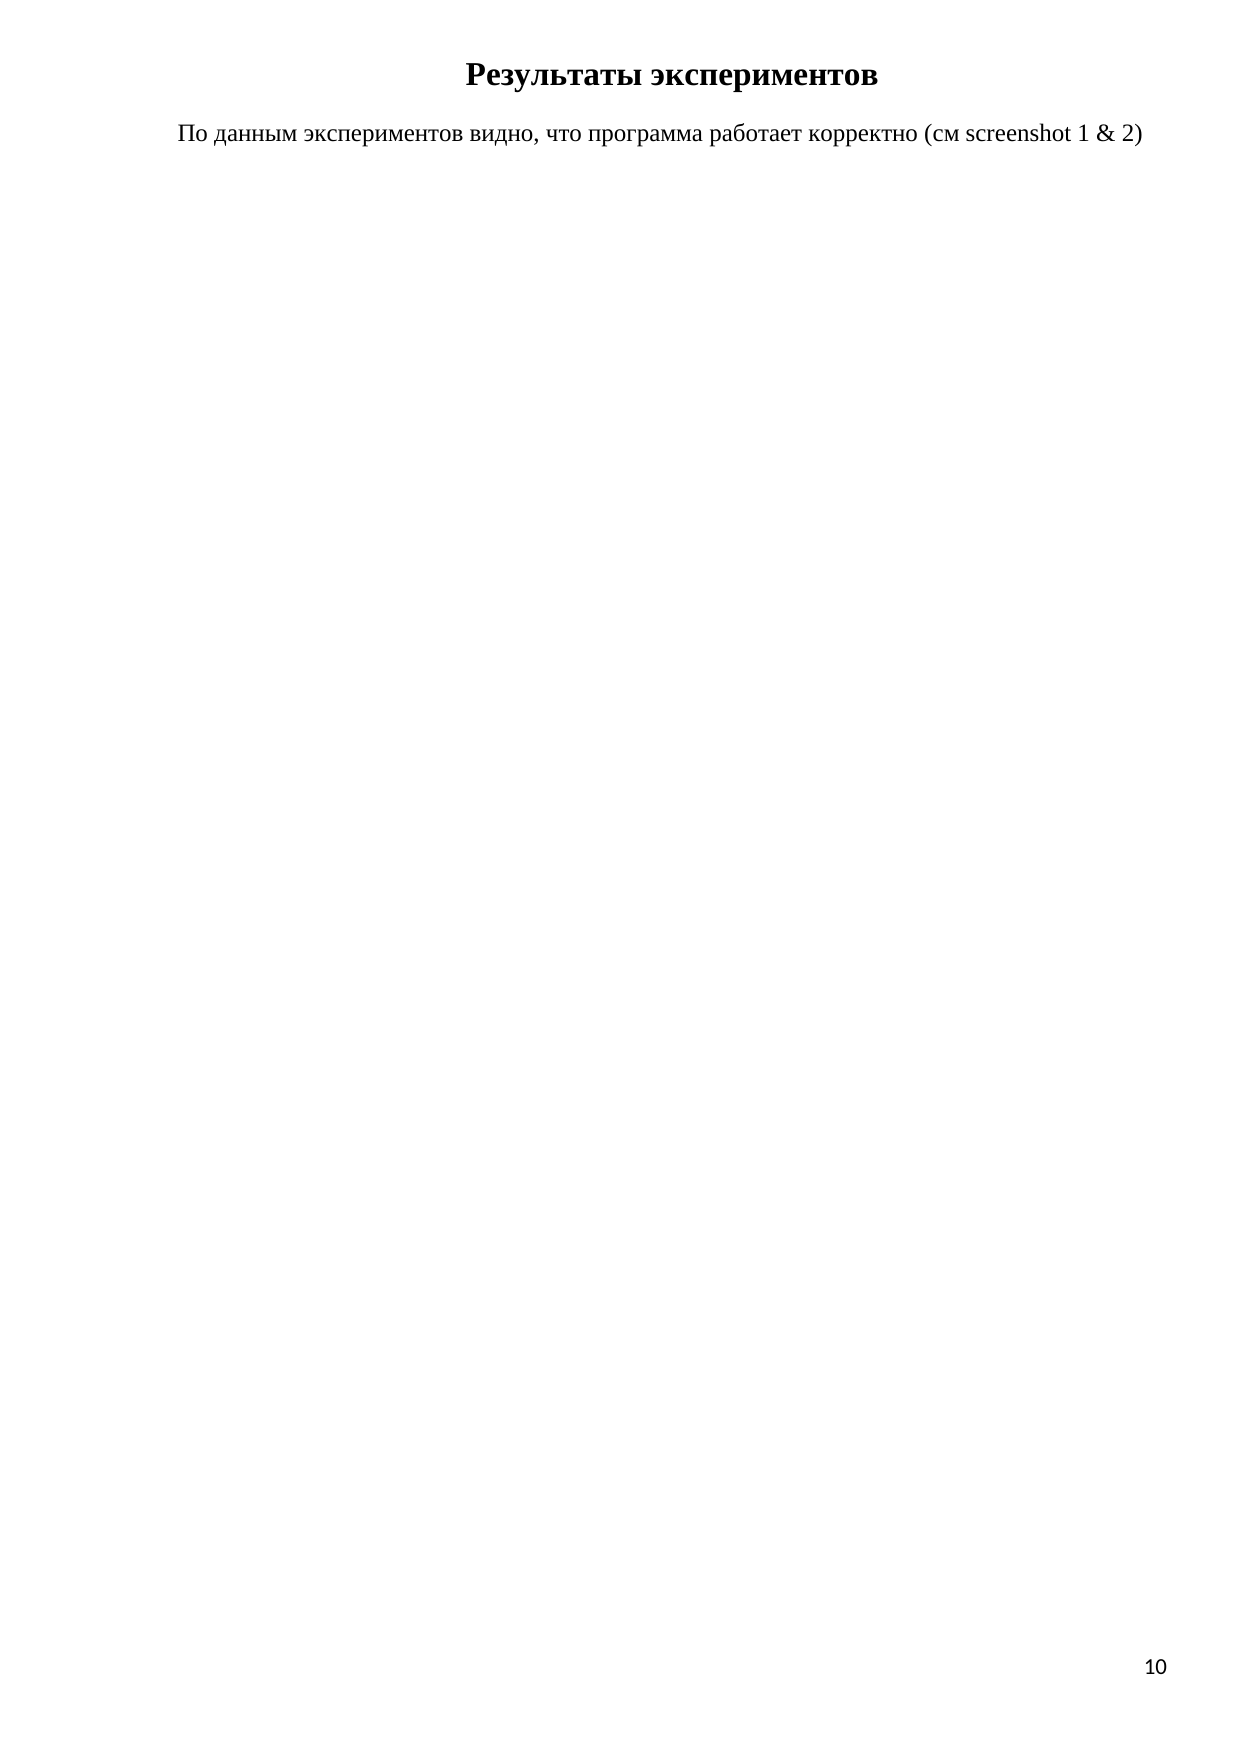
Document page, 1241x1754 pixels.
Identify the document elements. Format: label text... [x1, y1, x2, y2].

subtitle Результаты экспериментов [118, 54, 1167, 93]
text По данным экспериментов видно, что программа работает корректно (см screenshot 1 & 2) [118, 118, 1167, 147]
